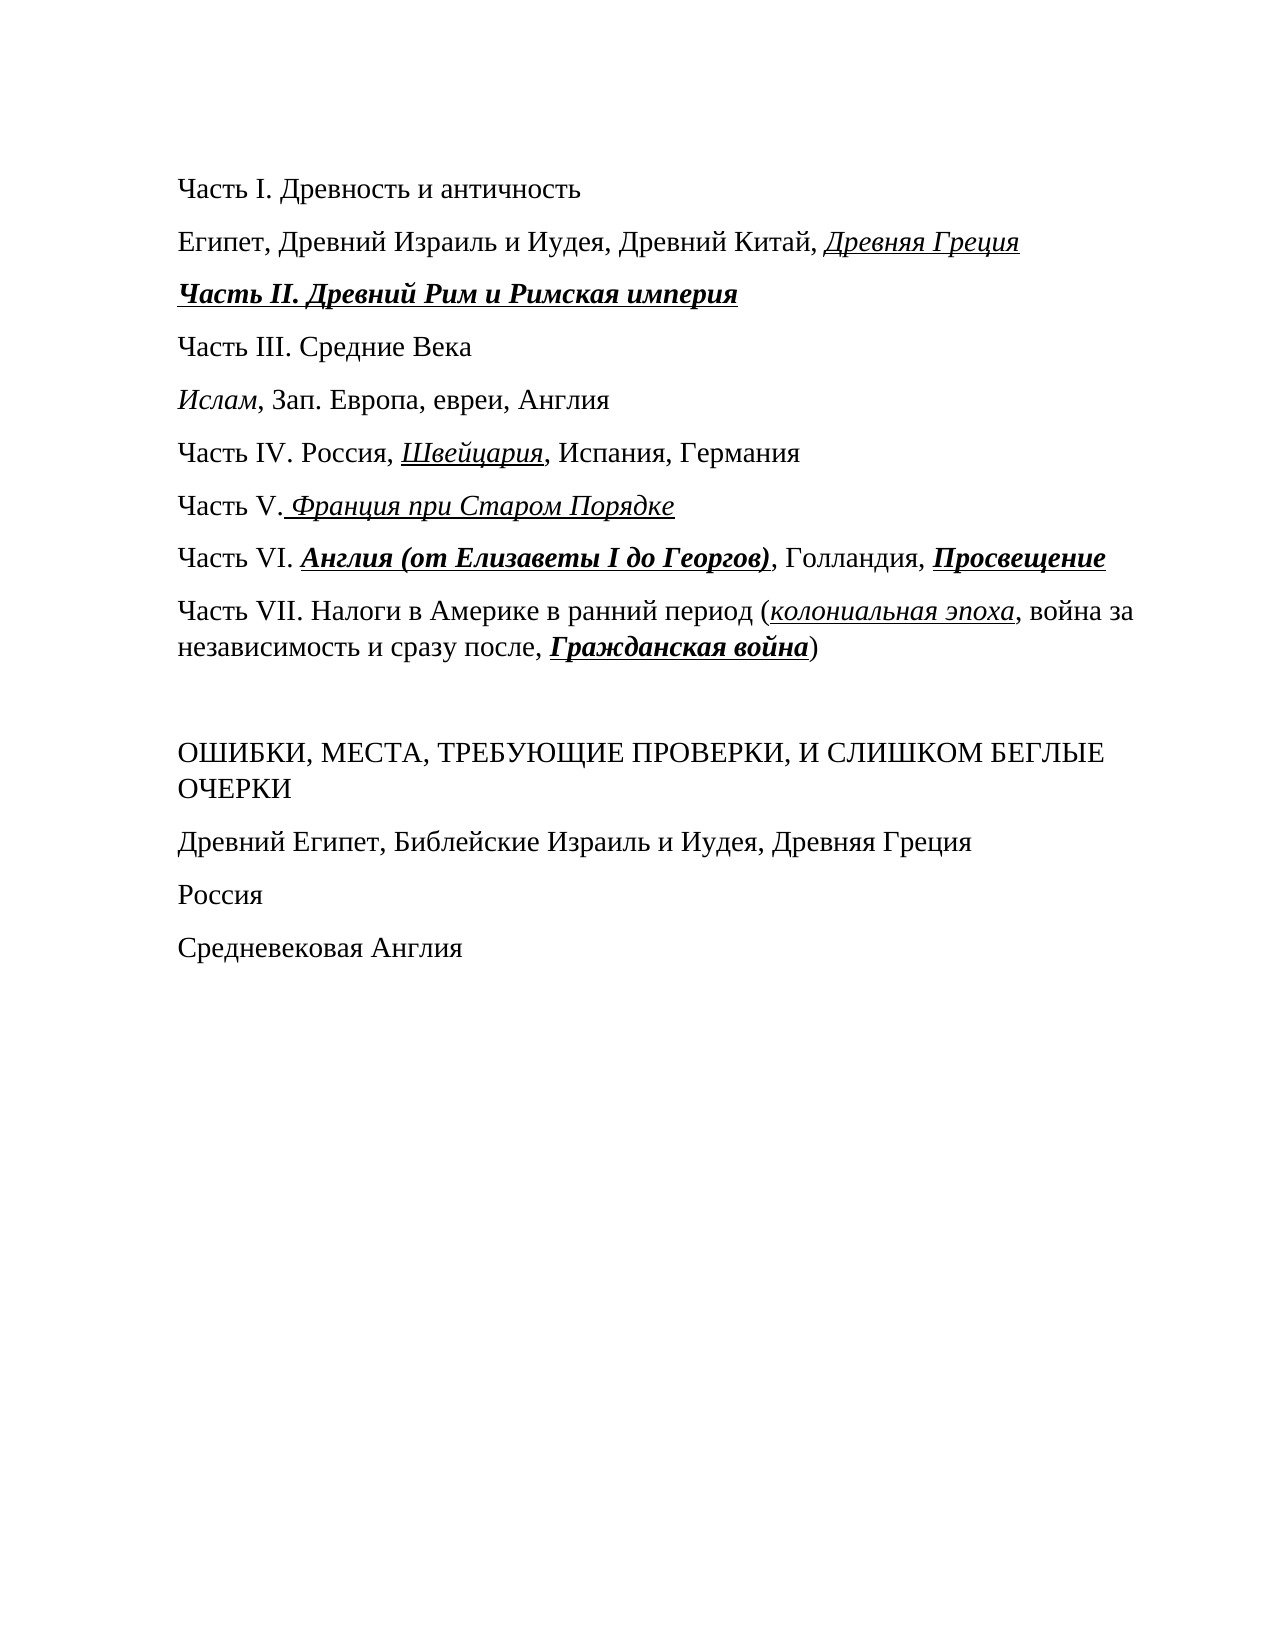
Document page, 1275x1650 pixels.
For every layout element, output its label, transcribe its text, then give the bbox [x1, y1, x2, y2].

text ОШИБКИ, МЕСТА, ТРЕБУЮЩИЕ ПРОВЕРКИ, И СЛИШКОМ БЕГЛЫЕ ОЧЕРКИ [177, 735, 1186, 805]
text Россия [177, 877, 1186, 911]
text Часть III. Средние Века [177, 329, 1186, 363]
text Часть VII. Налоги в Америке в ранний период (колониальная эпоха, война за независимость и сразу после, Гражданская война) [177, 593, 1186, 663]
text Древний Египет, Библейские Израиль и Иудея, Древняя Греция [177, 824, 1186, 858]
text Часть VI. Англия (от Елизаветы I до Георгов), Голландия, Просвещение [177, 541, 1186, 574]
text Египет, Древний Израиль и Иудея, Древний Китай, Древняя Греция [177, 224, 1186, 257]
text Часть IV. Россия, Швейцария, Испания, Германия [177, 435, 1186, 468]
text Часть I. Древность и античность [177, 171, 1186, 204]
text Средневековая Англия [177, 930, 1186, 963]
text Часть II. Древний Рим и Римская империя [177, 277, 1186, 310]
text Ислам, Зап. Европа, евреи, Англия [177, 382, 1186, 416]
text Часть V. Франция при Старом Порядке [177, 488, 1186, 521]
